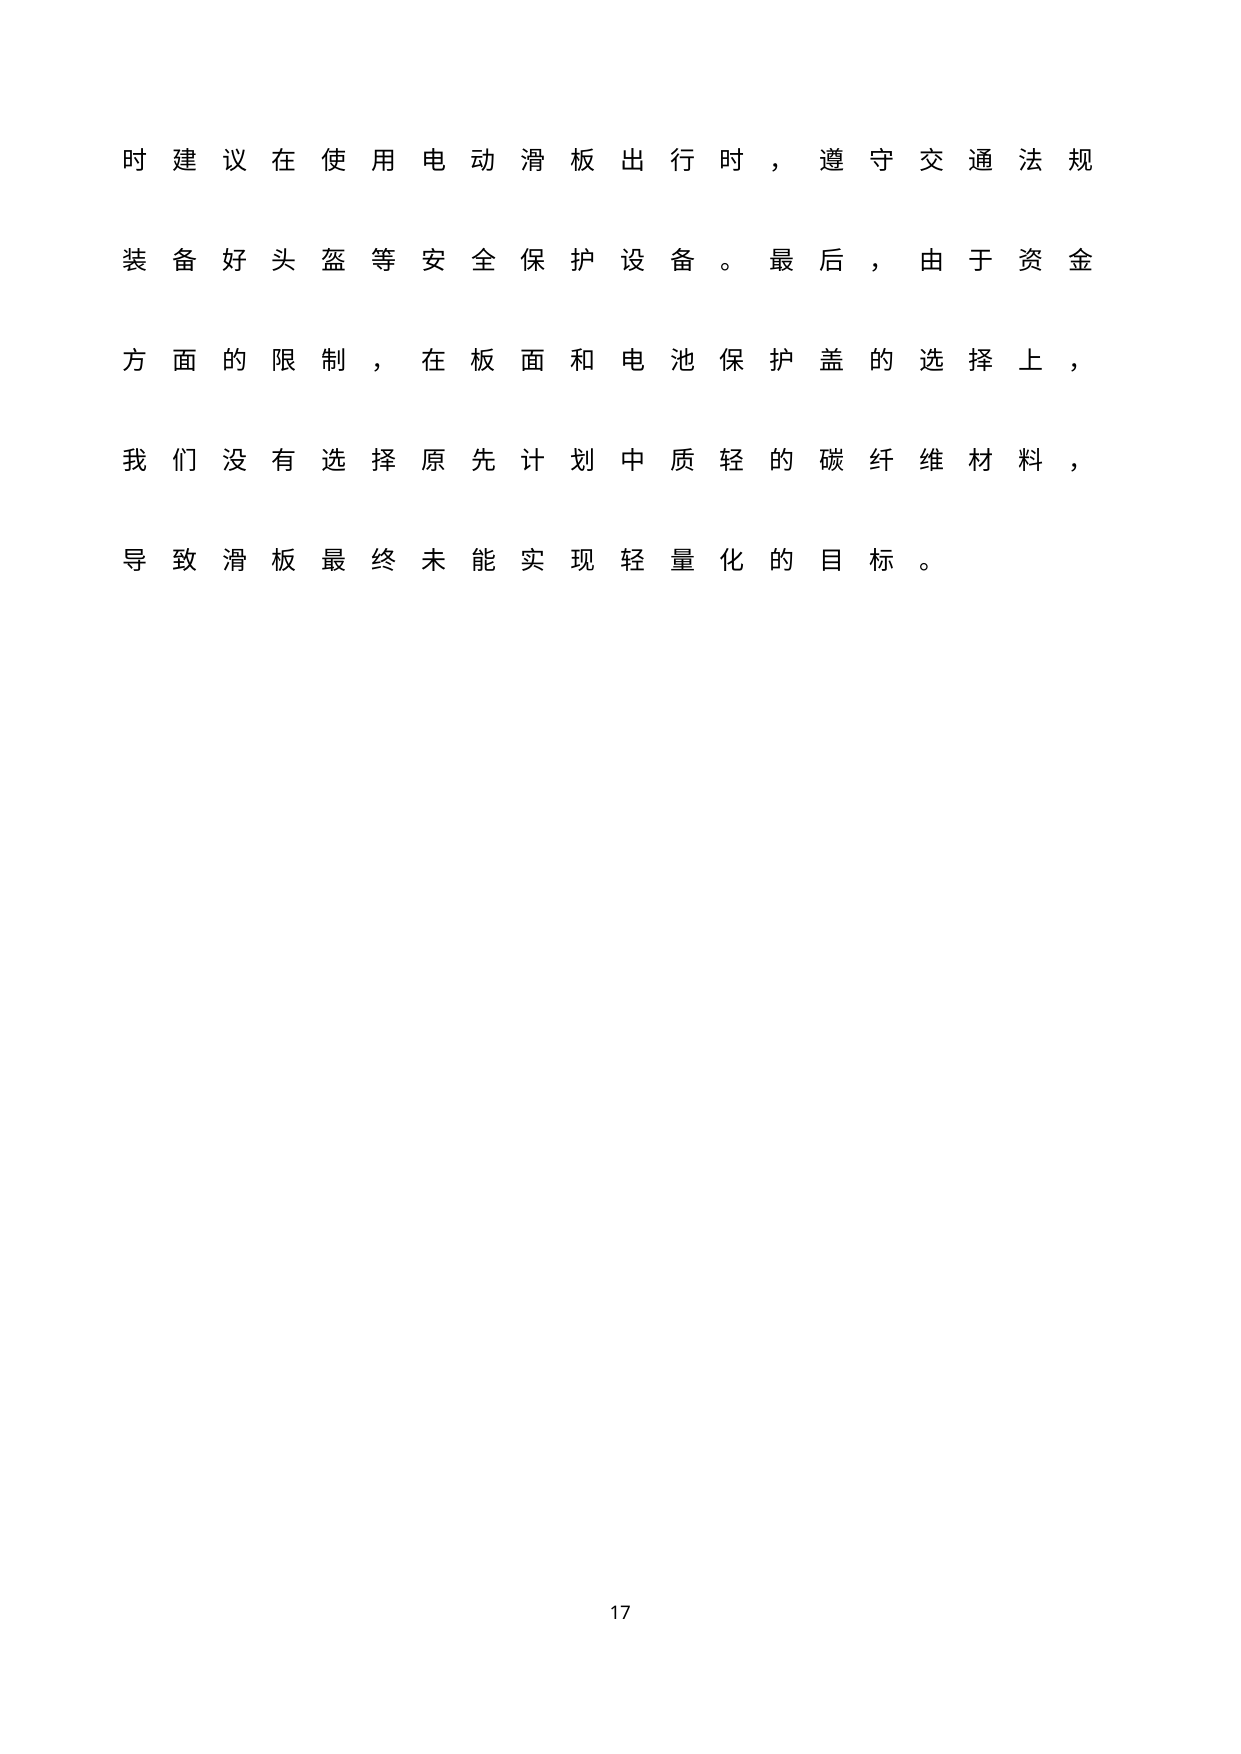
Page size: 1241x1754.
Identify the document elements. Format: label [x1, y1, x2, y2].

text [122, 126, 1118, 592]
